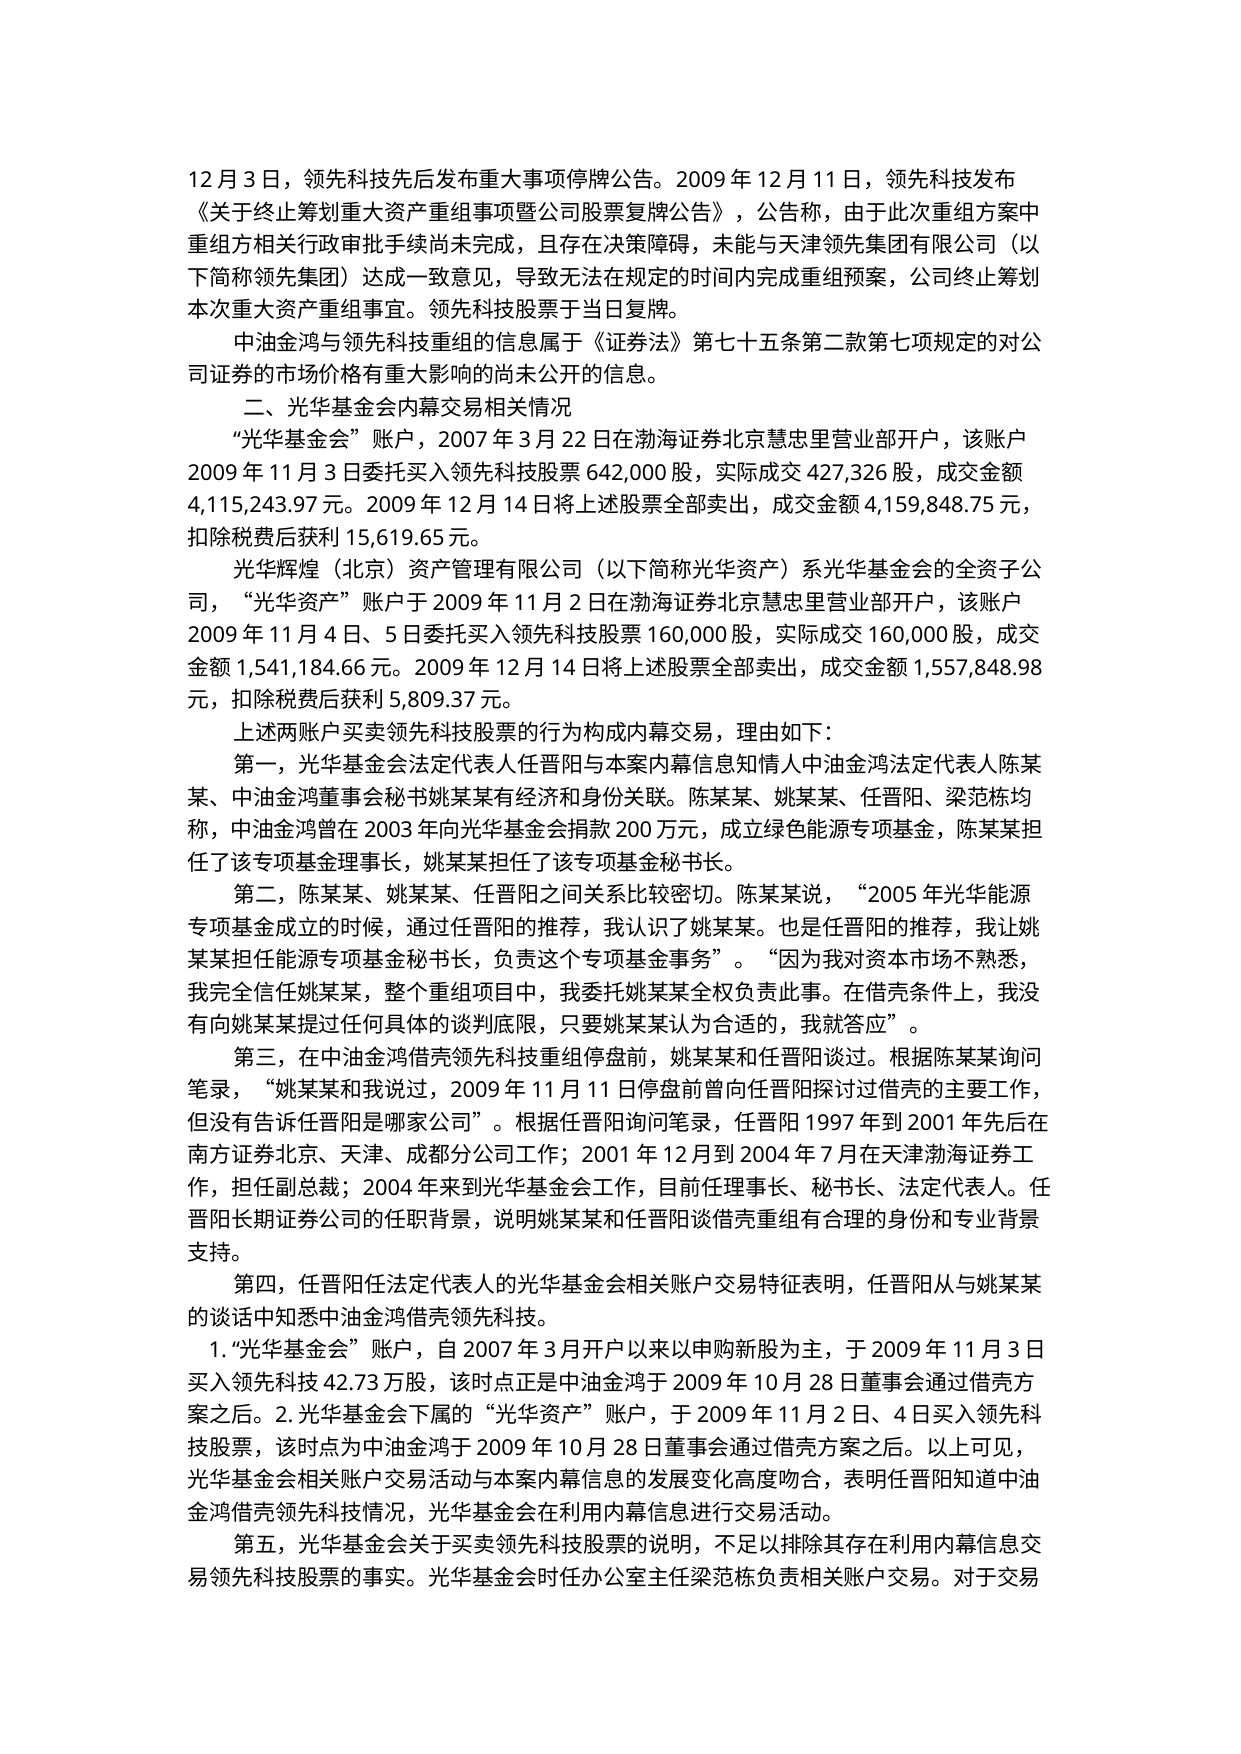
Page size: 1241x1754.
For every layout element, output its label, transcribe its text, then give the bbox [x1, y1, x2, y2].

text 第三，在中油金鸿借壳领先科技重组停盘前，姚某某和任晋阳谈过。根据陈某某询问笔录，“姚某某和我说过，2009年11月11日停盘前曾向任晋阳探讨过借壳的主要工作，但没有告诉任晋阳是哪家公司”。根据任晋阳询问笔录，任晋阳1997年到2001年先后在南方证券北京、天津、成都分公司工作；2001年12月到2004年7月在天津渤海证券工作，担任副总裁；2004年来到光华基金会工作，目前任理事长、秘书长、法定代表人。任晋阳长期证券公司的任职背景，说明姚某某和任晋阳谈借壳重组有合理的身份和专业背景支持。 [187, 1039, 1053, 1267]
text 中油金鸿与领先科技重组的信息属于《证券法》第七十五条第二款第七项规定的对公司证券的市场价格有重大影响的尚未公开的信息。 [187, 324, 1053, 389]
text 二、光华基金会内幕交易相关情况 [187, 389, 1053, 422]
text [187, 1527, 1053, 1592]
text 第一，光华基金会法定代表人任晋阳与本案内幕信息知情人中油金鸿法定代表人陈某某、中油金鸿董事会秘书姚某某有经济和身份关联。陈某某、姚某某、任晋阳、梁范栋均称，中油金鸿曾在2003年向光华基金会捐款200万元，成立绿色能源专项基金，陈某某担任了该专项基金理事长，姚某某担任了该专项基金秘书长。 [187, 747, 1053, 877]
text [187, 162, 1053, 324]
text “光华基金会”账户，2007年3月22日在渤海证券北京慧忠里营业部开户，该账户2009年11月3日委托买入领先科技股票642,000股，实际成交427,326股，成交金额4,115,243.97元。2009年12月14日将上述股票全部卖出，成交金额4,159,848.75元，扣除税费后获利15,619.65元。 [187, 422, 1053, 552]
text 光华辉煌（北京）资产管理有限公司（以下简称光华资产）系光华基金会的全资子公司，“光华资产”账户于2009年11月2日在渤海证券北京慧忠里营业部开户，该账户2009年11月4日、5日委托买入领先科技股票160,000股，实际成交160,000股，成交金额1,541,184.66元。2009年12月14日将上述股票全部卖出，成交金额1,557,848.98元，扣除税费后获利5,809.37元。 [187, 552, 1053, 714]
text 1. “光华基金会”账户，自2007年3月开户以来以申购新股为主，于2009年11月3日买入领先科技42.73万股，该时点正是中油金鸿于2009年10月28日董事会通过借壳方案之后。2. 光华基金会下属的“光华资产”账户，于2009年11月2日、4日买入领先科技股票，该时点为中油金鸿于2009年10月28日董事会通过借壳方案之后。以上可见，光华基金会相关账户交易活动与本案内幕信息的发展变化高度吻合，表明任晋阳知道中油金鸿借壳领先科技情况，光华基金会在利用内幕信息进行交易活动。 [187, 1332, 1053, 1527]
text 第二，陈某某、姚某某、任晋阳之间关系比较密切。陈某某说，“2005年光华能源专项基金成立的时候，通过任晋阳的推荐，我认识了姚某某。也是任晋阳的推荐，我让姚某某担任能源专项基金秘书长，负责这个专项基金事务”。“因为我对资本市场不熟悉，我完全信任姚某某，整个重组项目中，我委托姚某某全权负责此事。在借壳条件上，我没有向姚某某提过任何具体的谈判底限，只要姚某某认为合适的，我就答应”。 [187, 877, 1053, 1039]
text 第四，任晋阳任法定代表人的光华基金会相关账户交易特征表明，任晋阳从与姚某某的谈话中知悉中油金鸿借壳领先科技。 [187, 1267, 1053, 1332]
text 上述两账户买卖领先科技股票的行为构成内幕交易，理由如下： [187, 714, 1053, 747]
